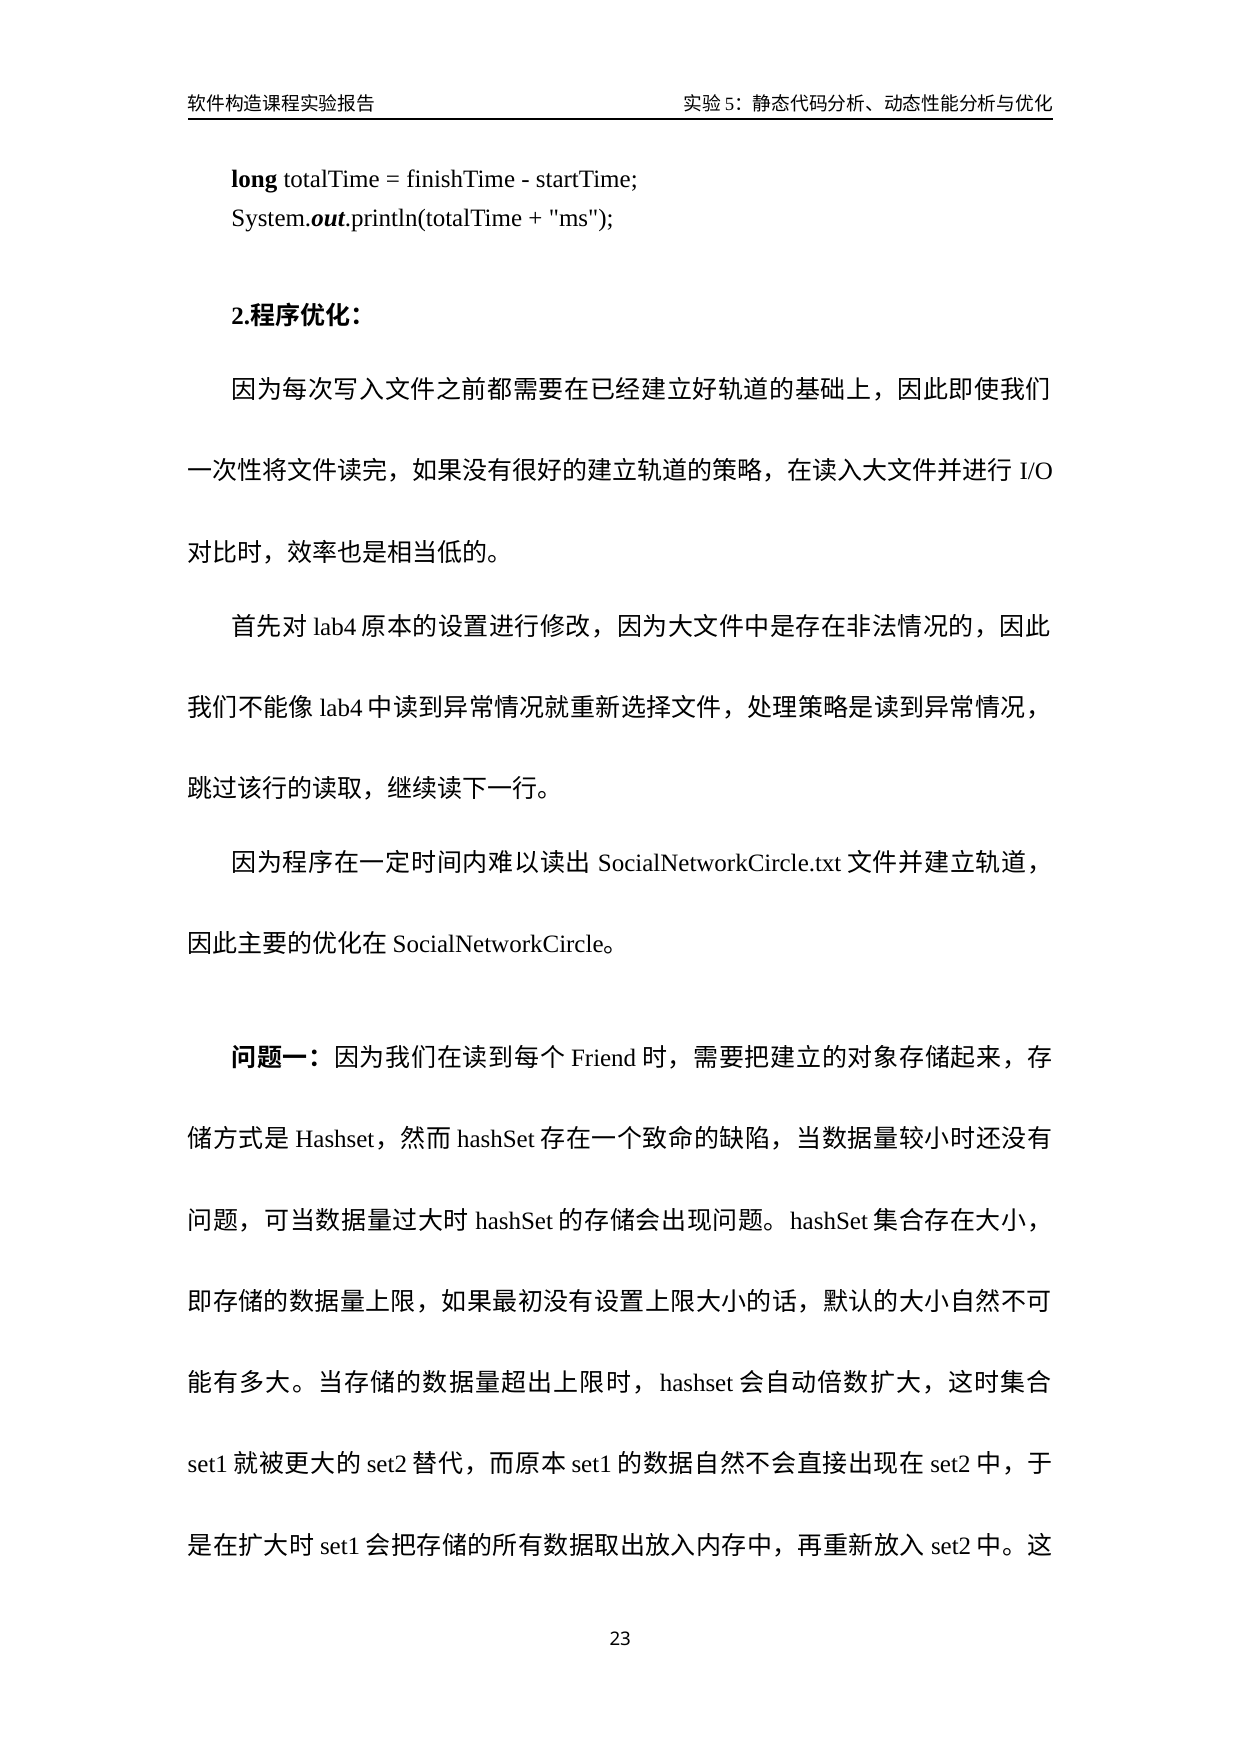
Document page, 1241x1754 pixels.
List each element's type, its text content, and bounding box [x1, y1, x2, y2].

text System.out.println(totalTime + "ms"); [187, 202, 1053, 234]
text 因为每次写入文件之前都需要在已经建立好轨道的基础上，因此即使我们一次性将文件读完，如果没有很好的建立轨道的策略，在读入大文件并进行I/O对比时，效率也是相当低的。 [187, 355, 1053, 583]
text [187, 1023, 1053, 1576]
text 首先对lab4原本的设置进行修改，因为大文件中是存在非法情况的，因此我们不能像lab4中读到异常情况就重新选择文件，处理策略是读到异常情况，跳过该行的读取，继续读下一行。 [187, 592, 1053, 819]
text long totalTime = finishTime - startTime; [187, 162, 1053, 194]
text 2.程序优化： [187, 281, 1053, 346]
text 因为程序在一定时间内难以读出SocialNetworkCircle.txt文件并建立轨道，因此主要的优化在SocialNetworkCircle。 [187, 828, 1053, 974]
